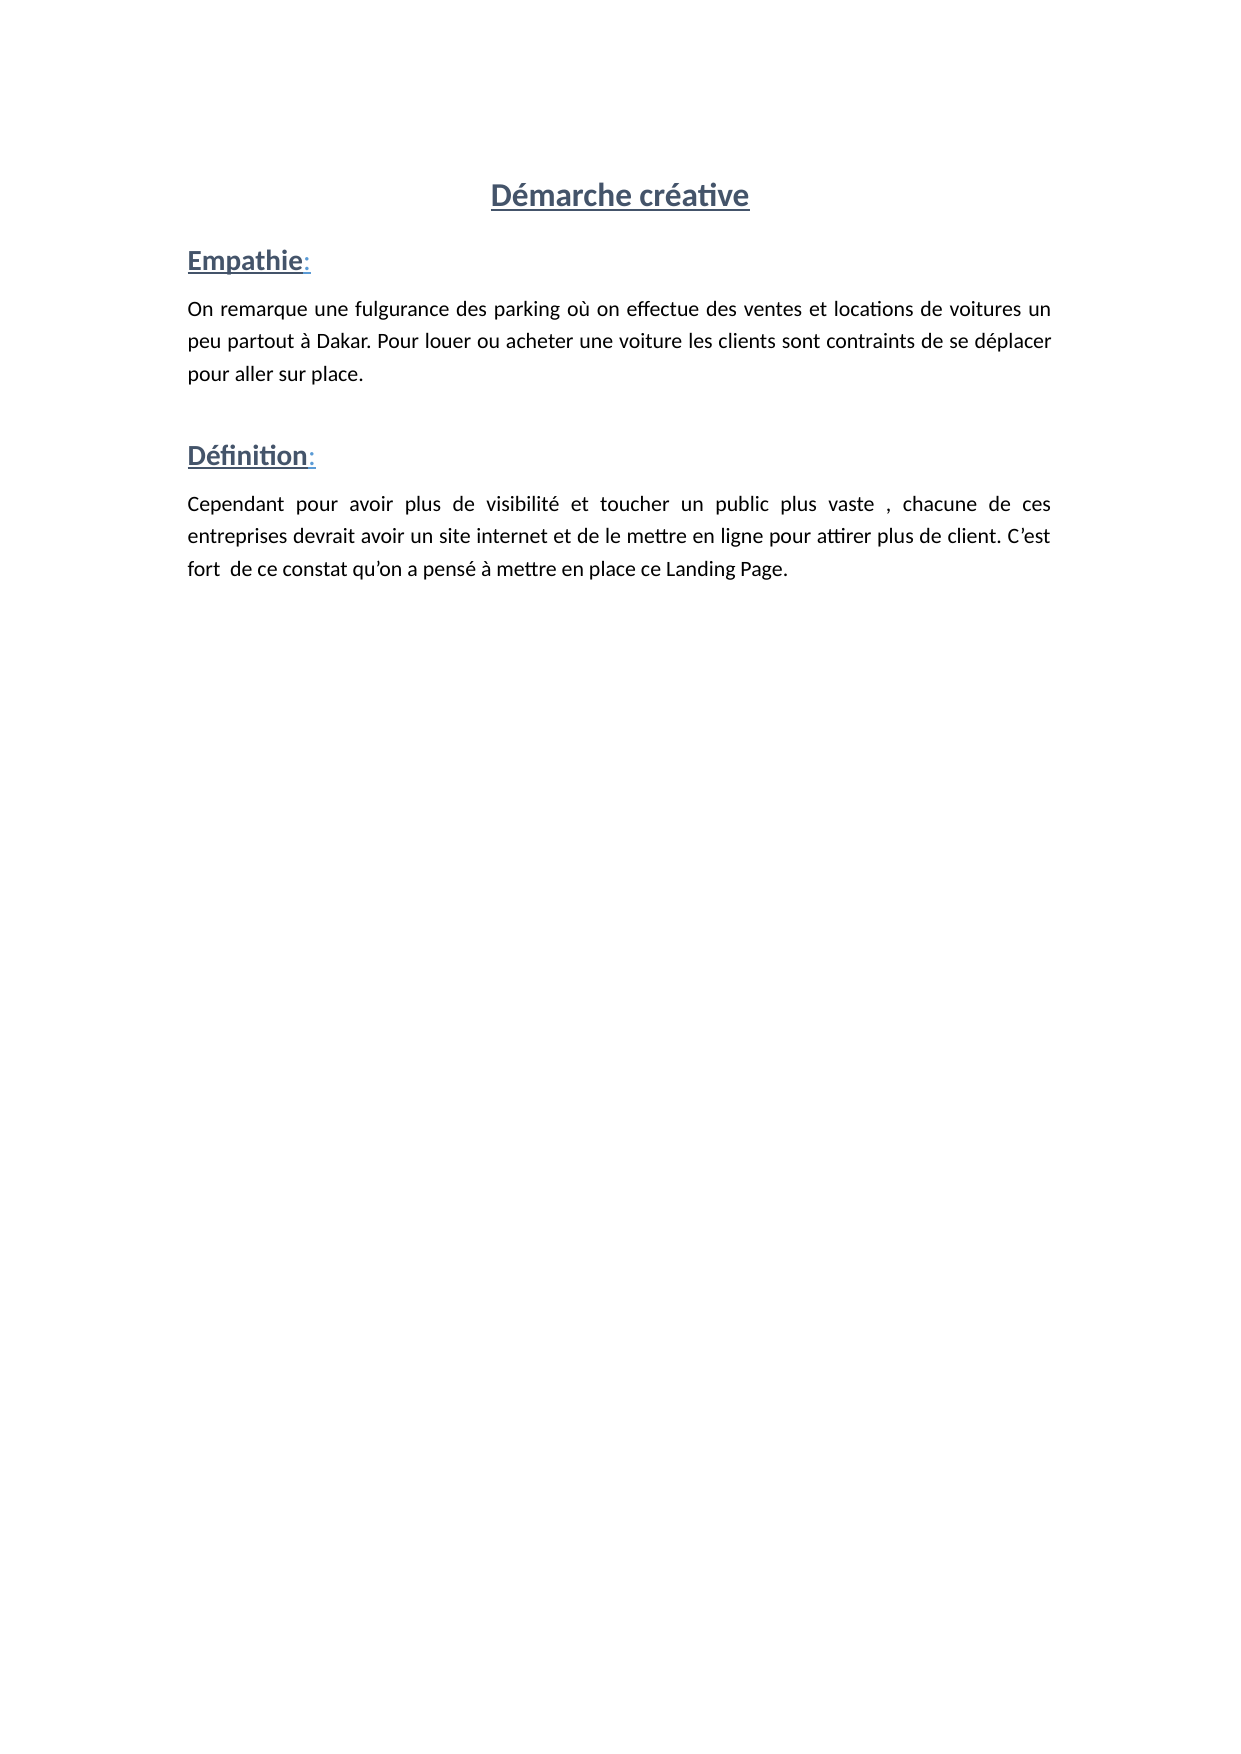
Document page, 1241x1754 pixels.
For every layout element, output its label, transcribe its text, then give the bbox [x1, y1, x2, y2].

text Empathie: [187, 227, 1053, 292]
text Définition: [187, 422, 1053, 487]
text On remarque une fulgurance des parking où on effectue des ventes et locations de voitures un peu partout à Dakar. Pour louer ou acheter une voiture les clients sont contraints de se déplacer pour aller sur place. [187, 292, 1053, 389]
text Cependant pour avoir plus de visibilité et toucher un public plus vaste , chacune de ces entreprises devrait avoir un site internet et de le mettre en ligne pour attirer plus de client. C’est fort de ce constat qu’on a pensé à mettre en place ce Landing Page. [187, 487, 1053, 584]
text Démarche créative [187, 162, 1053, 227]
